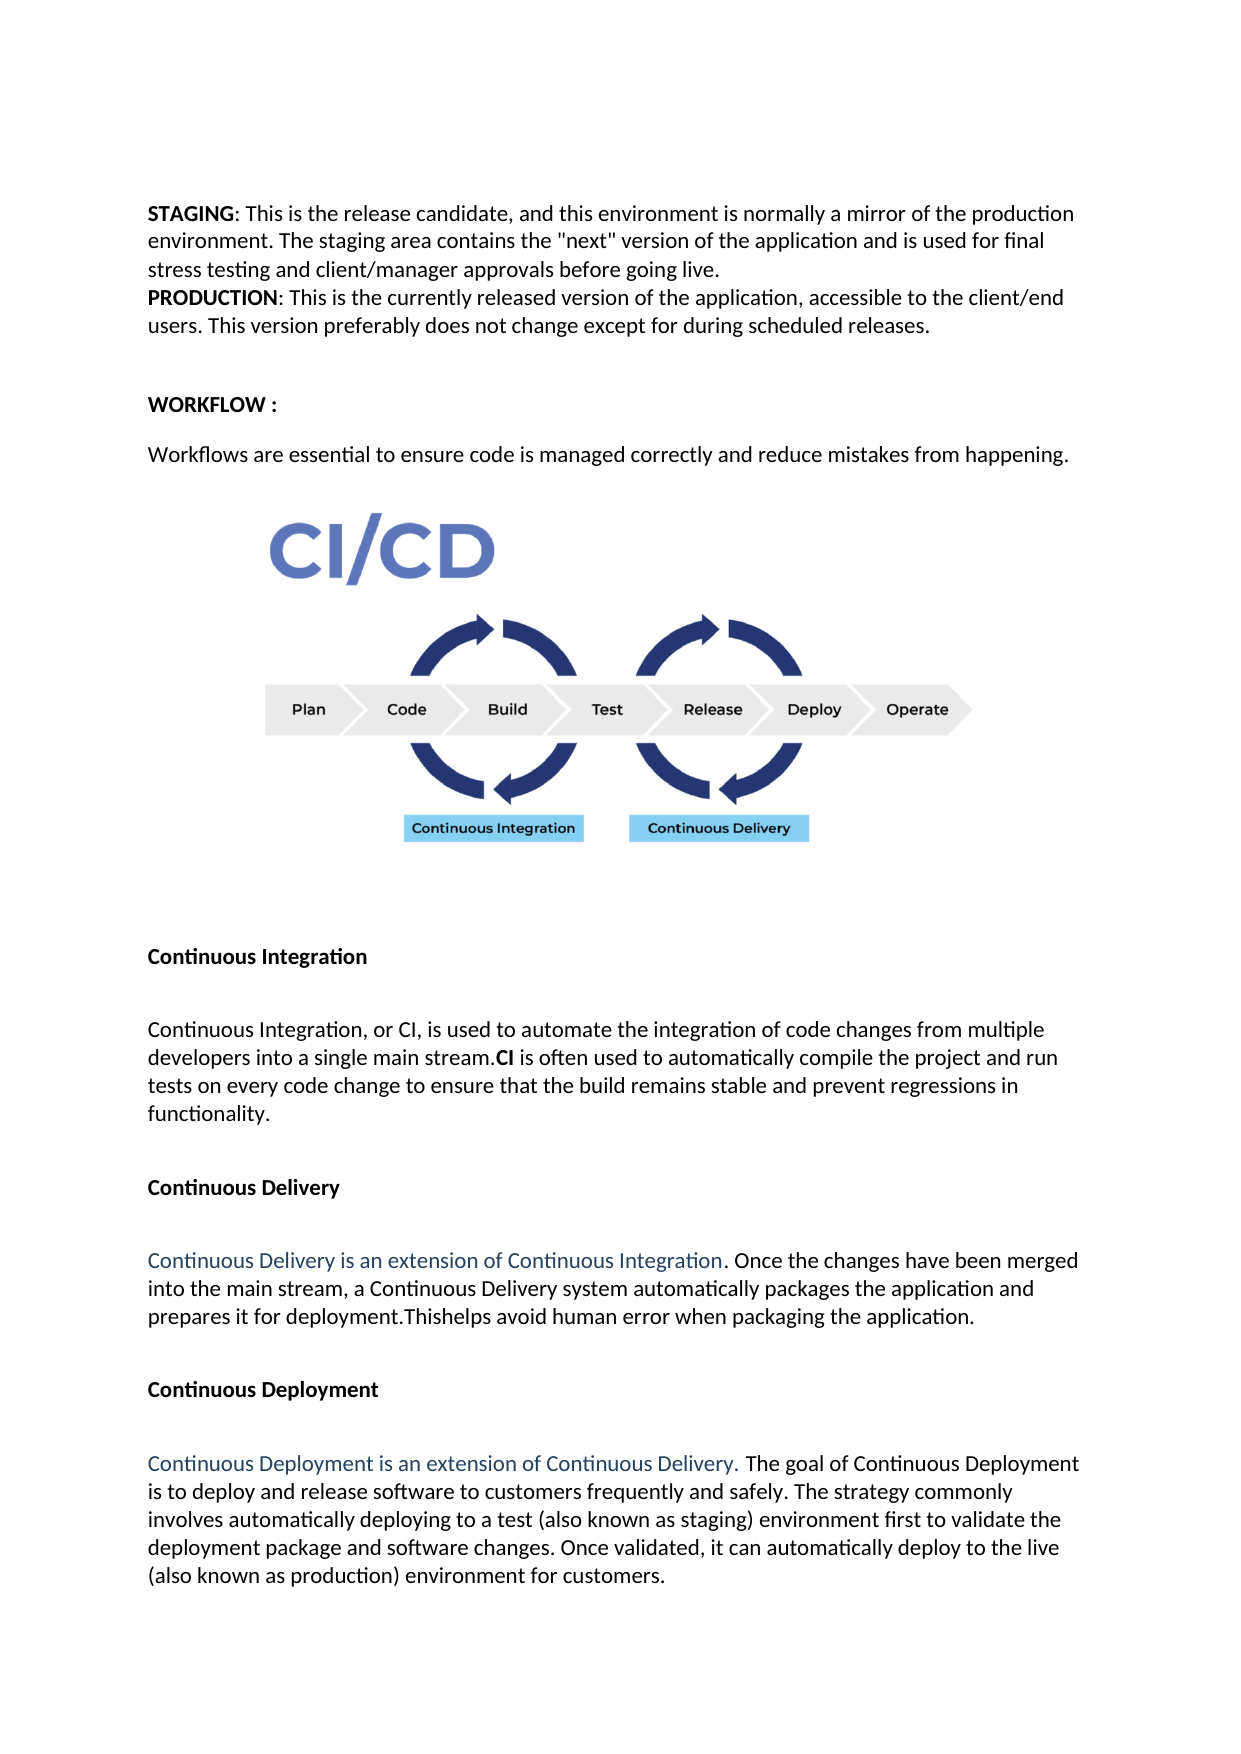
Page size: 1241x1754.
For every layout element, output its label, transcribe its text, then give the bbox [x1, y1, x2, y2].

subtitle Continuous Integration [148, 942, 1093, 970]
subtitle Continuous Delivery is an extension of Continuous Integration. Once the changes have been merged into the main stream, a Continuous Delivery system automatically packages the application and prepares it for deployment.Thishelps avoid human error when packaging the application. [148, 1246, 1093, 1330]
text PRODUCTION: This is the currently released version of the application, accessible to the client/end users. This version preferably does not change except for during scheduled releases. [148, 283, 1093, 339]
subtitle Continuous Integration, or CI, is used to automate the integration of code changes from multiple developers into a single main stream.CI is often used to automatically compile the project and run tests on every code change to ensure that the build remains stable and prevent regressions in functionality. [148, 1015, 1093, 1127]
subtitle Continuous Deployment [148, 1376, 1093, 1403]
text WORKFLOW : [148, 390, 1093, 418]
text Workflows are essential to ensure code is managed correctly and reduce mistakes from happening. [148, 440, 1093, 468]
picture [245, 498, 982, 859]
subtitle Continuous Delivery [148, 1173, 1093, 1201]
subtitle Continuous Deployment is an extension of Continuous Delivery. The goal of Continuous Deployment is to deploy and release software to customers frequently and safely. The strategy commonly involves automatically deploying to a test (also known as staging) environment first to validate the deployment package and software changes. Once validated, it can automatically deploy to the live (also known as production) environment for customers. [148, 1449, 1093, 1589]
text STAGING: This is the release candidate, and this environment is normally a mirror of the production environment. The staging area contains the "next" version of the application and is used for final stress testing and client/manager approvals before going live. [148, 199, 1093, 283]
